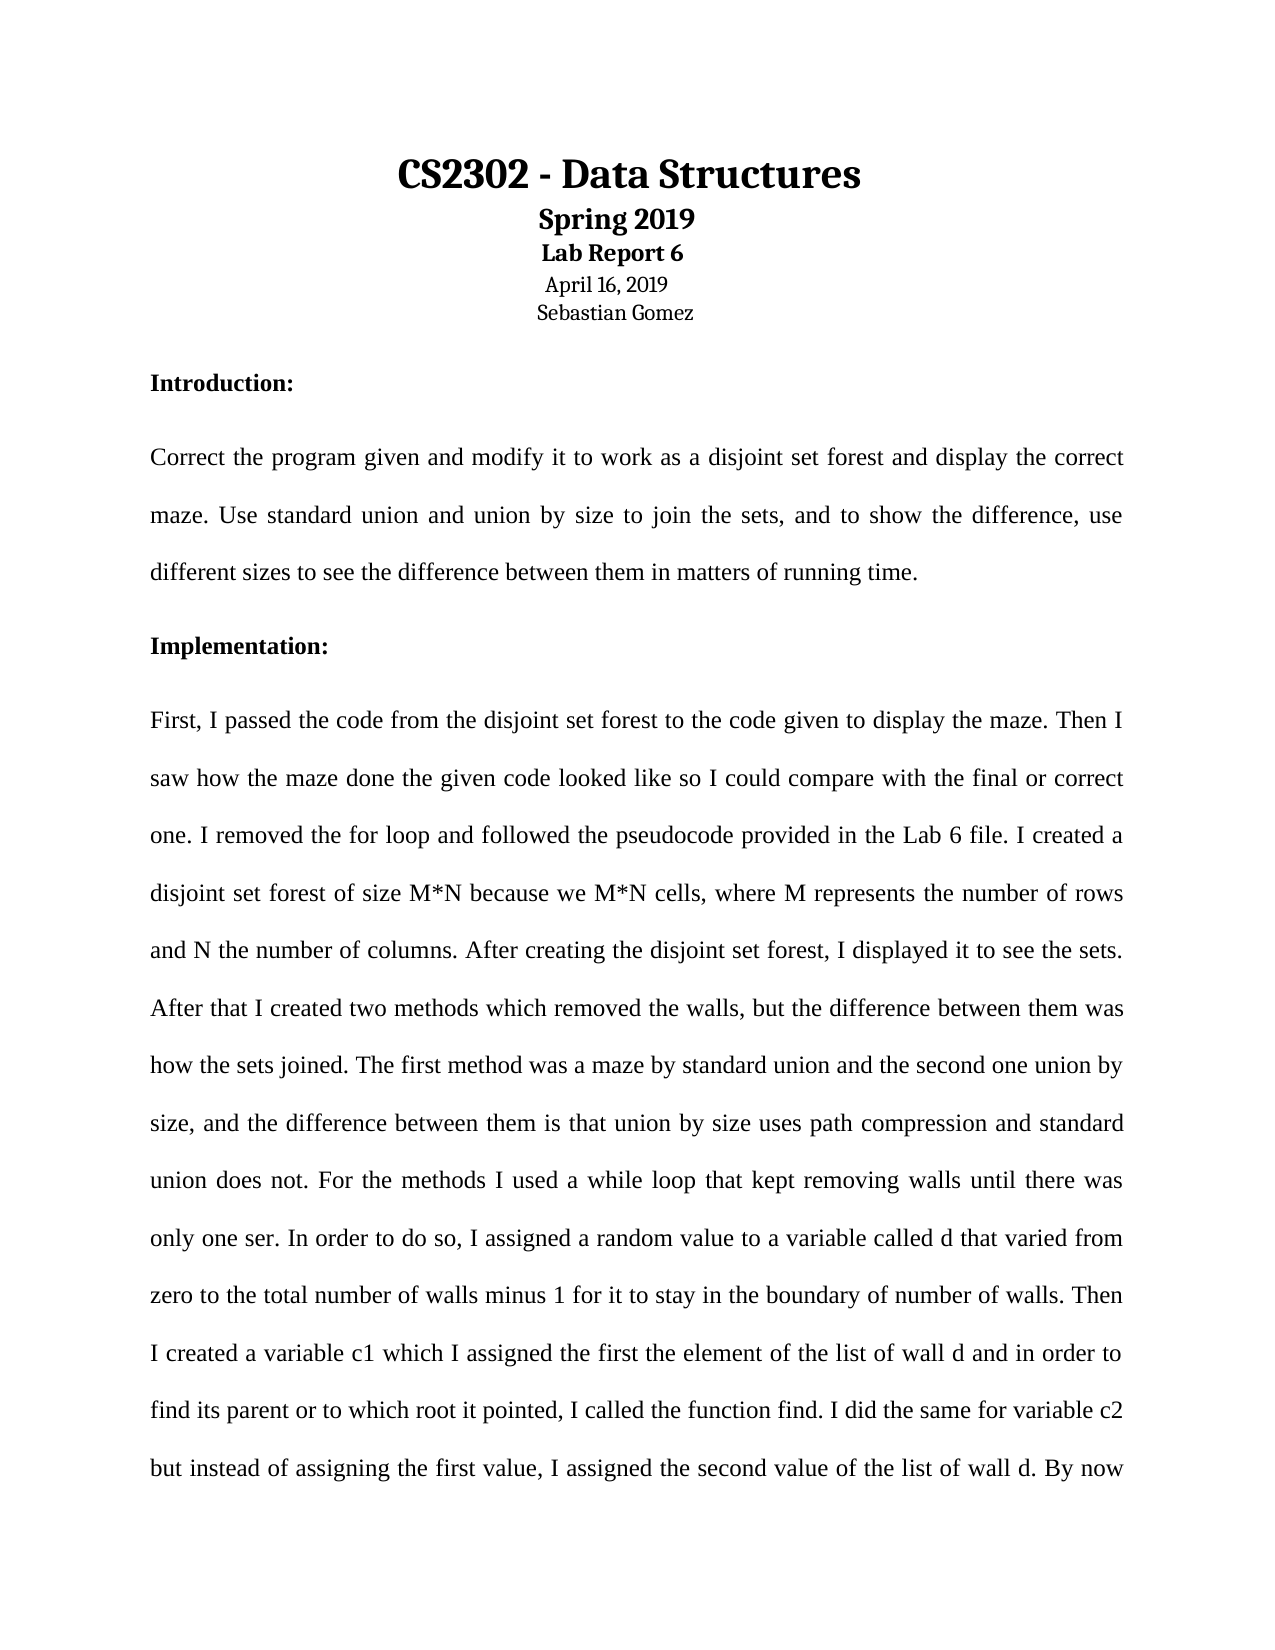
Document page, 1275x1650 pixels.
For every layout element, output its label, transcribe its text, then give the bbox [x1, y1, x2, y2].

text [150, 706, 1125, 1482]
text Correct the program given and modify it to work as a disjoint set forest and display the correct maze. Use standard union and union by size to join the sets, and to show the difference, use different sizes to see the difference between them in matters of running time. [150, 442, 1125, 586]
text Spring 2019 [539, 202, 1125, 237]
text CS2302 - Data Structures [398, 150, 1125, 199]
text Introduction: [150, 368, 1125, 397]
text Implementation: [150, 631, 1125, 660]
text April 16, 2019 [517, 272, 1125, 298]
text Lab Report 6 [450, 239, 1125, 268]
text Sebastian Gomez [510, 300, 1125, 326]
